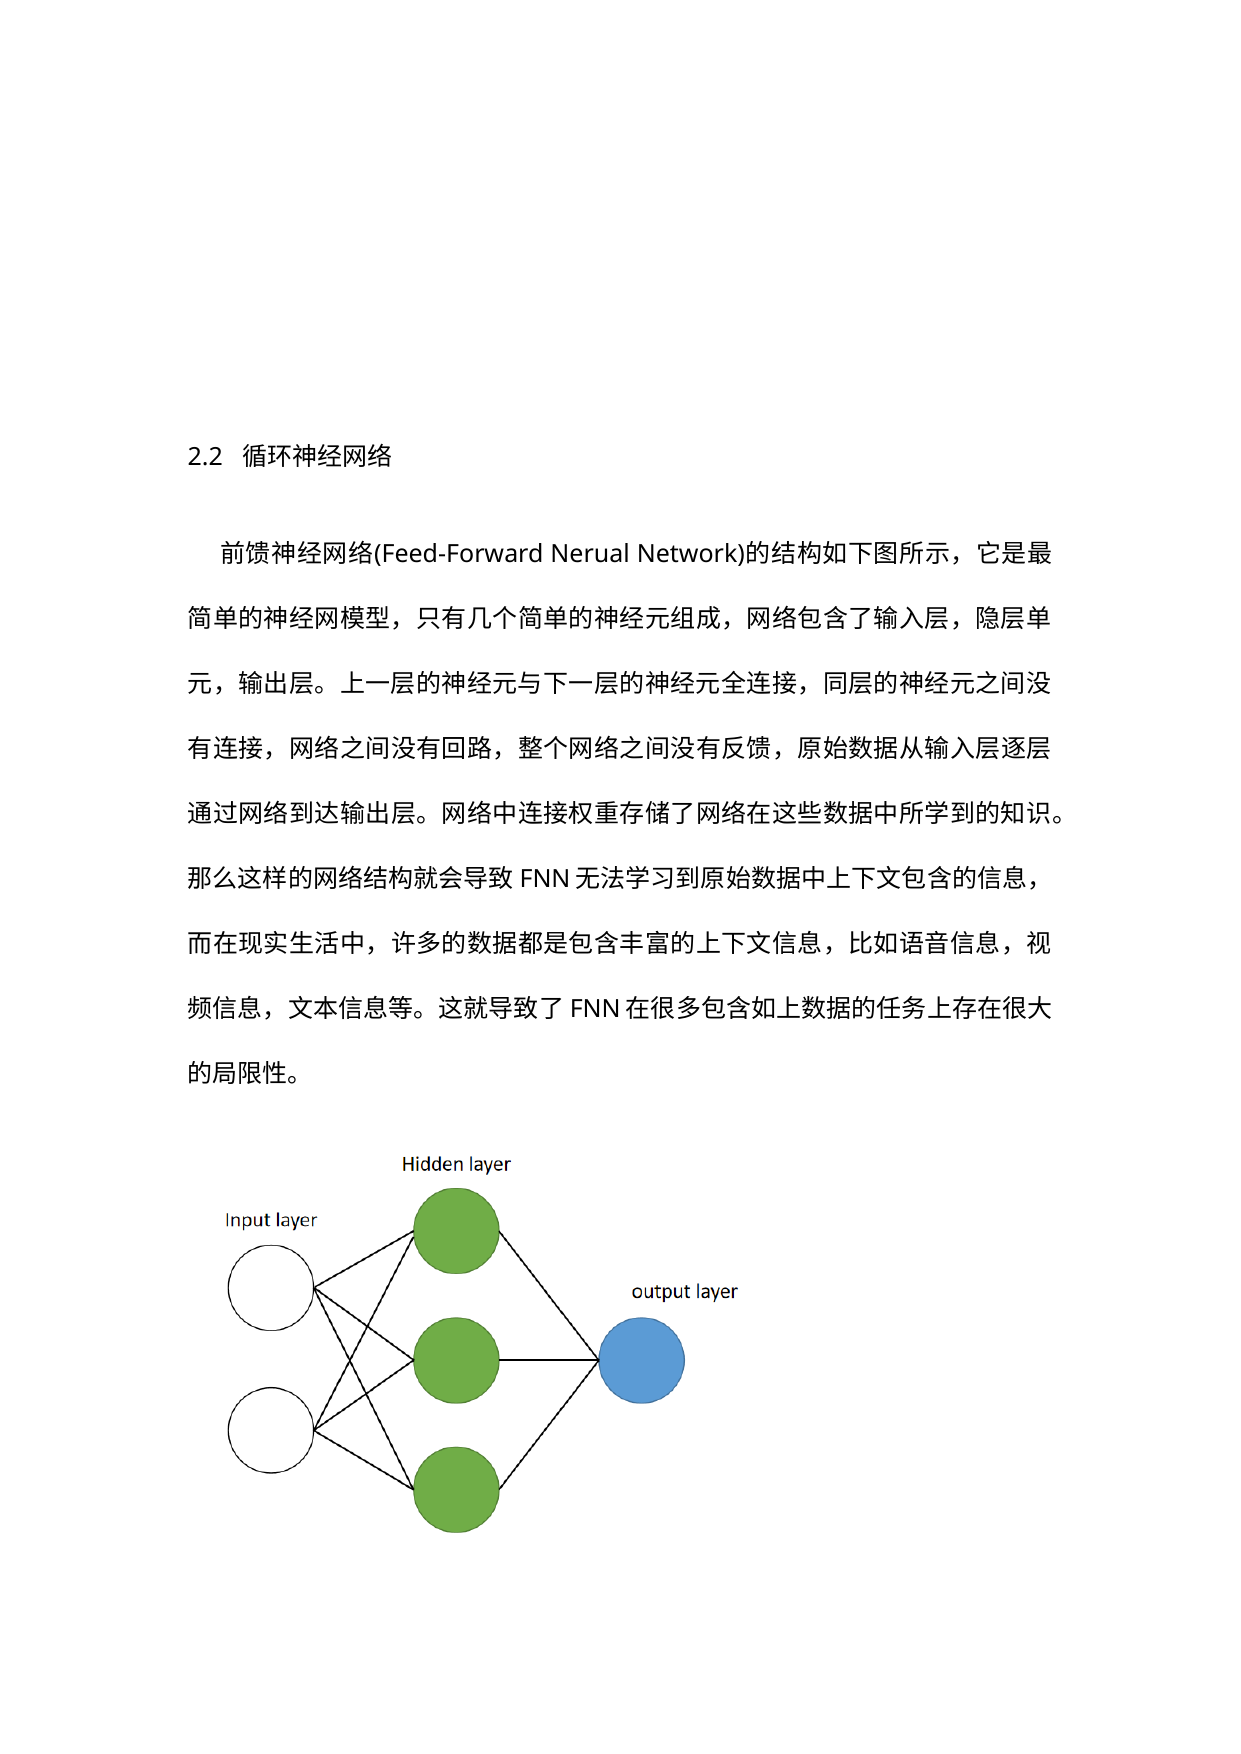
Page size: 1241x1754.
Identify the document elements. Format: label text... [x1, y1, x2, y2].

picture [187, 1104, 787, 1577]
list 前馈神经网络(Feed-Forward Nerual Network)的结构如下图所示，它是最简单的神经网模型，只有几个简单的神经元组成，网络包含了输入层，隐层单元，输出层。上一层的神经元与下一层的神经元全连接，同层的神经元之间没有连接，网络之间没有回路，整个网络之间没有反馈，原始数据从输入层逐层通过网络到达输出层。网络中连接权重存储了网络在这些数据中所学到的知识。那么这样的网络结构就会导致FNN无法学习到原始数据中上下文包含的信息，而在现实生活中，许多的数据都是包含丰富的上下文信息，比如语音信息，视频信息，文本信息等。这就导致了FNN在很多包含如上数据的任务上存在很大的局限性。 [187, 519, 1053, 1104]
list 2.2 循环神经网络 [187, 422, 1053, 487]
